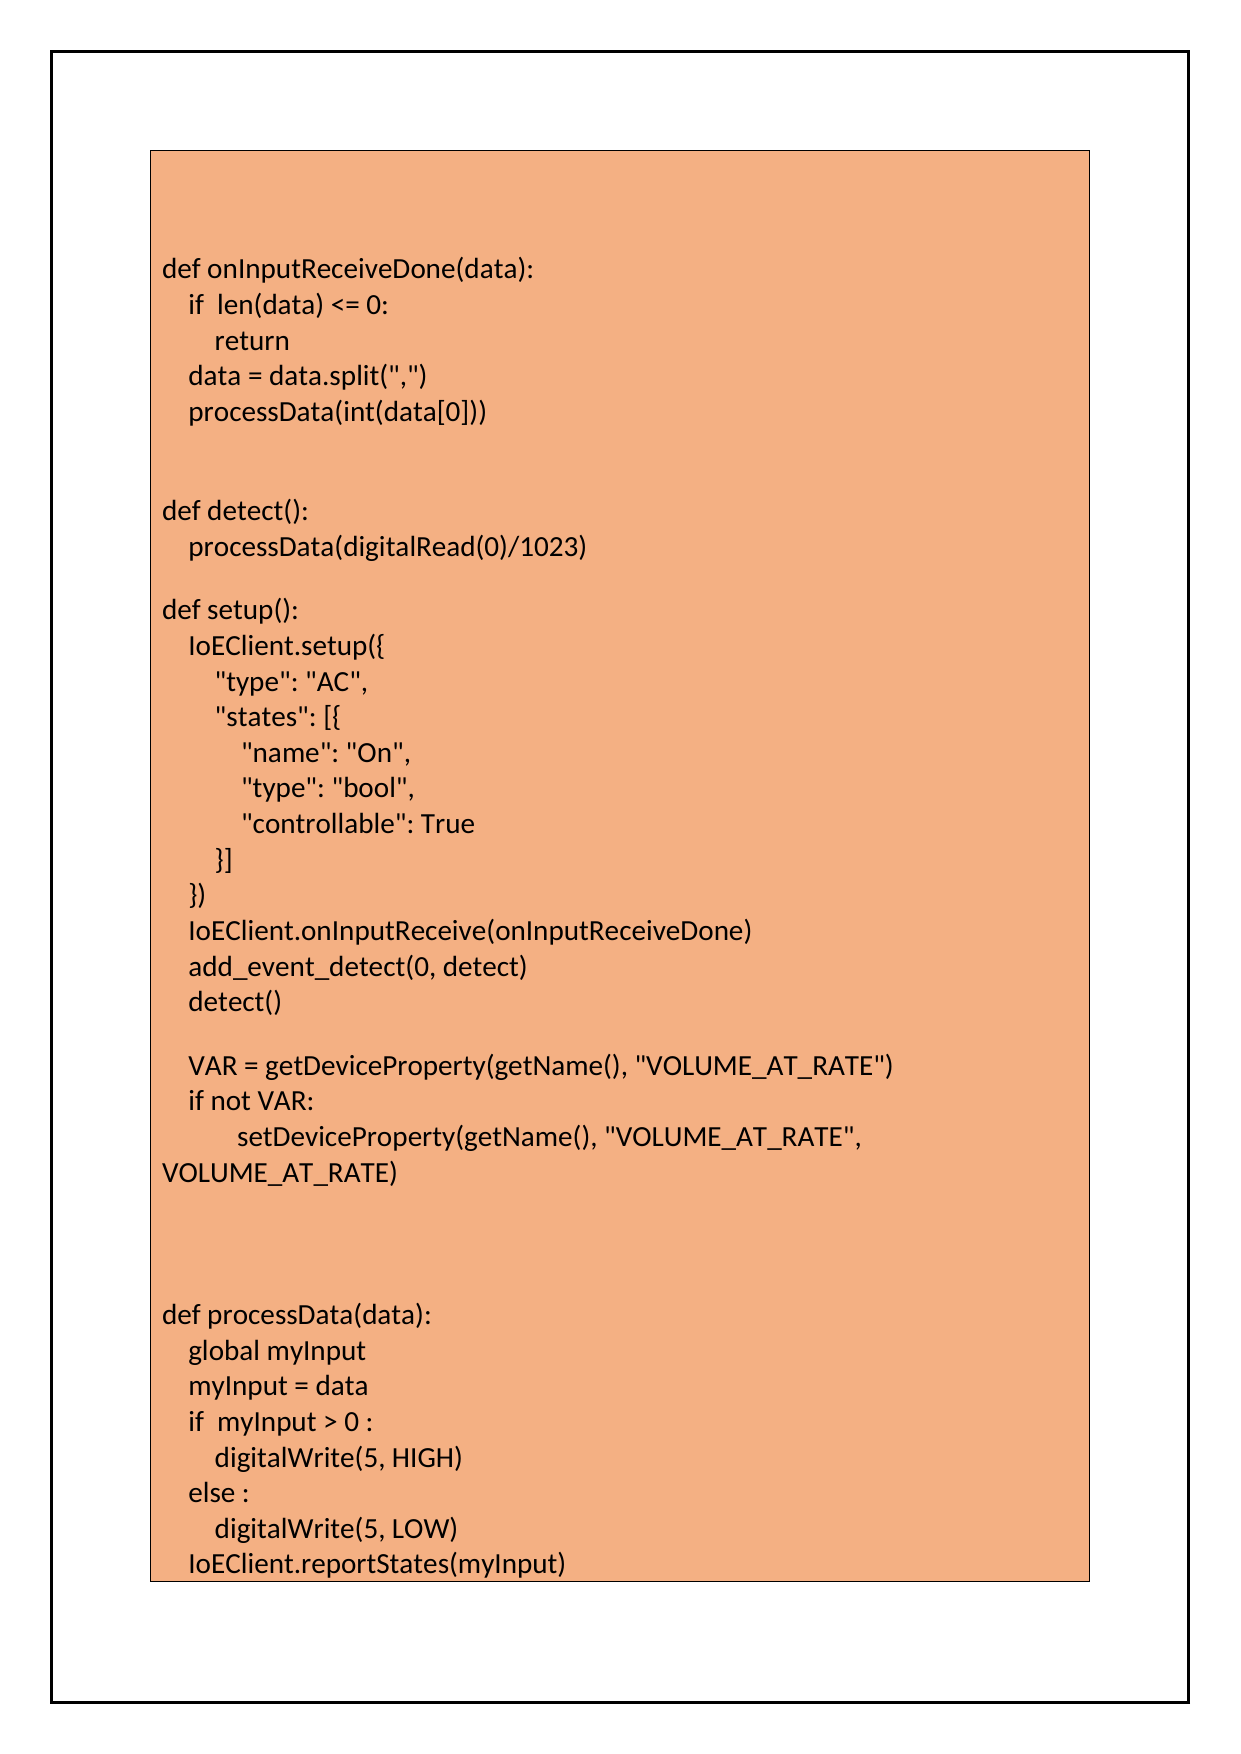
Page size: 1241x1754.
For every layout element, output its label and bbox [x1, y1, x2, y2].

table_header [151, 151, 1089, 1581]
